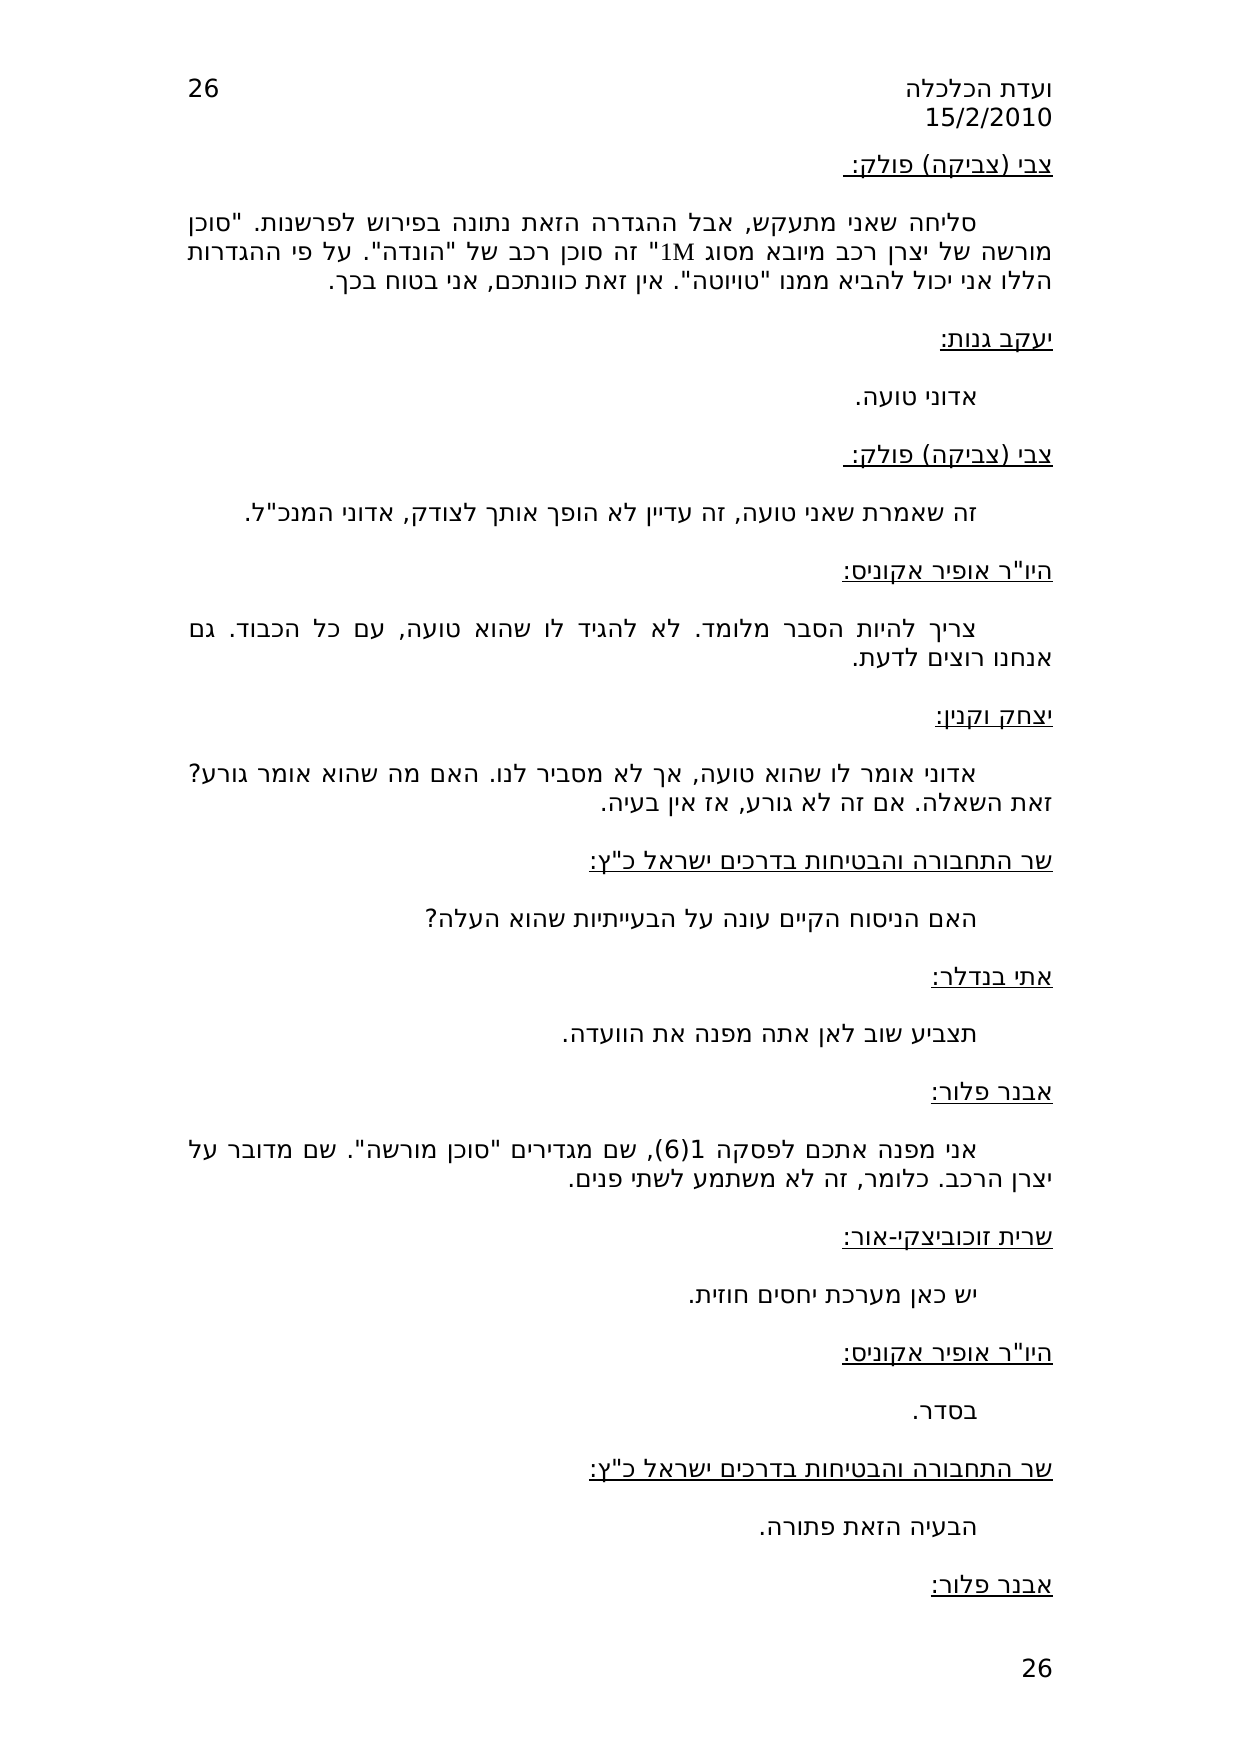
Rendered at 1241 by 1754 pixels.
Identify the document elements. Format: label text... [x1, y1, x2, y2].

text אדוני אומר לו שהוא טועה, אך לא מסביר לנו. האם מה שהוא אומר גורע? זאת השאלה. אם זה לא גורע, אז אין בעיה. [187, 759, 1053, 817]
text אדוני טועה. [187, 382, 1053, 411]
text שרית זוכוביצקי-אור: [187, 1223, 1053, 1252]
text צריך להיות הסבר מלומד. לא להגיד לו שהוא טועה, עם כל הכבוד. גם אנחנו רוצים לדעת. [187, 614, 1053, 672]
text צבי (צביקה) פולק: [187, 150, 1053, 179]
text שר התחבורה והבטיחות בדרכים ישראל כ"ץ: [187, 846, 1053, 875]
text אבנר פלור: [187, 1570, 1053, 1599]
text זה שאמרת שאני טועה, זה עדיין לא הופך אותך לצודק, אדוני המנכ"ל. [187, 498, 1053, 527]
text יש כאן מערכת יחסים חוזית. [187, 1281, 1053, 1310]
text אני מפנה אתכם לפסקה 1(6), שם מגדירים "סוכן מורשה". שם מדובר על יצרן הרכב. כלומר, זה לא משתמע לשתי פנים. [187, 1136, 1053, 1194]
text יעקב גנות: [187, 324, 1053, 353]
text שר התחבורה והבטיחות בדרכים ישראל כ"ץ: [187, 1454, 1053, 1483]
text צבי (צביקה) פולק: [187, 440, 1053, 469]
text היו"ר אופיר אקוניס: [187, 556, 1053, 585]
text תצביע שוב לאן אתה מפנה את הוועדה. [187, 1020, 1053, 1049]
text היו"ר אופיר אקוניס: [187, 1338, 1053, 1368]
text הבעיה הזאת פתורה. [187, 1512, 1053, 1541]
text האם הניסוח הקיים עונה על הבעייתיות שהוא העלה? [187, 904, 1053, 933]
text אתי בנדלר: [187, 962, 1053, 991]
text יצחק וקנין: [187, 701, 1053, 730]
text סליחה שאני מתעקש, אבל ההגדרה הזאת נתונה בפירוש לפרשנות. "סוכן מורשה של יצרן רכב מיובא מסוג 1M" זה סוכן רכב של "הונדה". על פי ההגדרות הללו אני יכול להביא ממנו "טויוטה". אין זאת כוונתכם, אני בטוח בכך. [187, 208, 1053, 296]
text אבנר פלור: [187, 1078, 1053, 1107]
text בסדר. [187, 1396, 1053, 1426]
